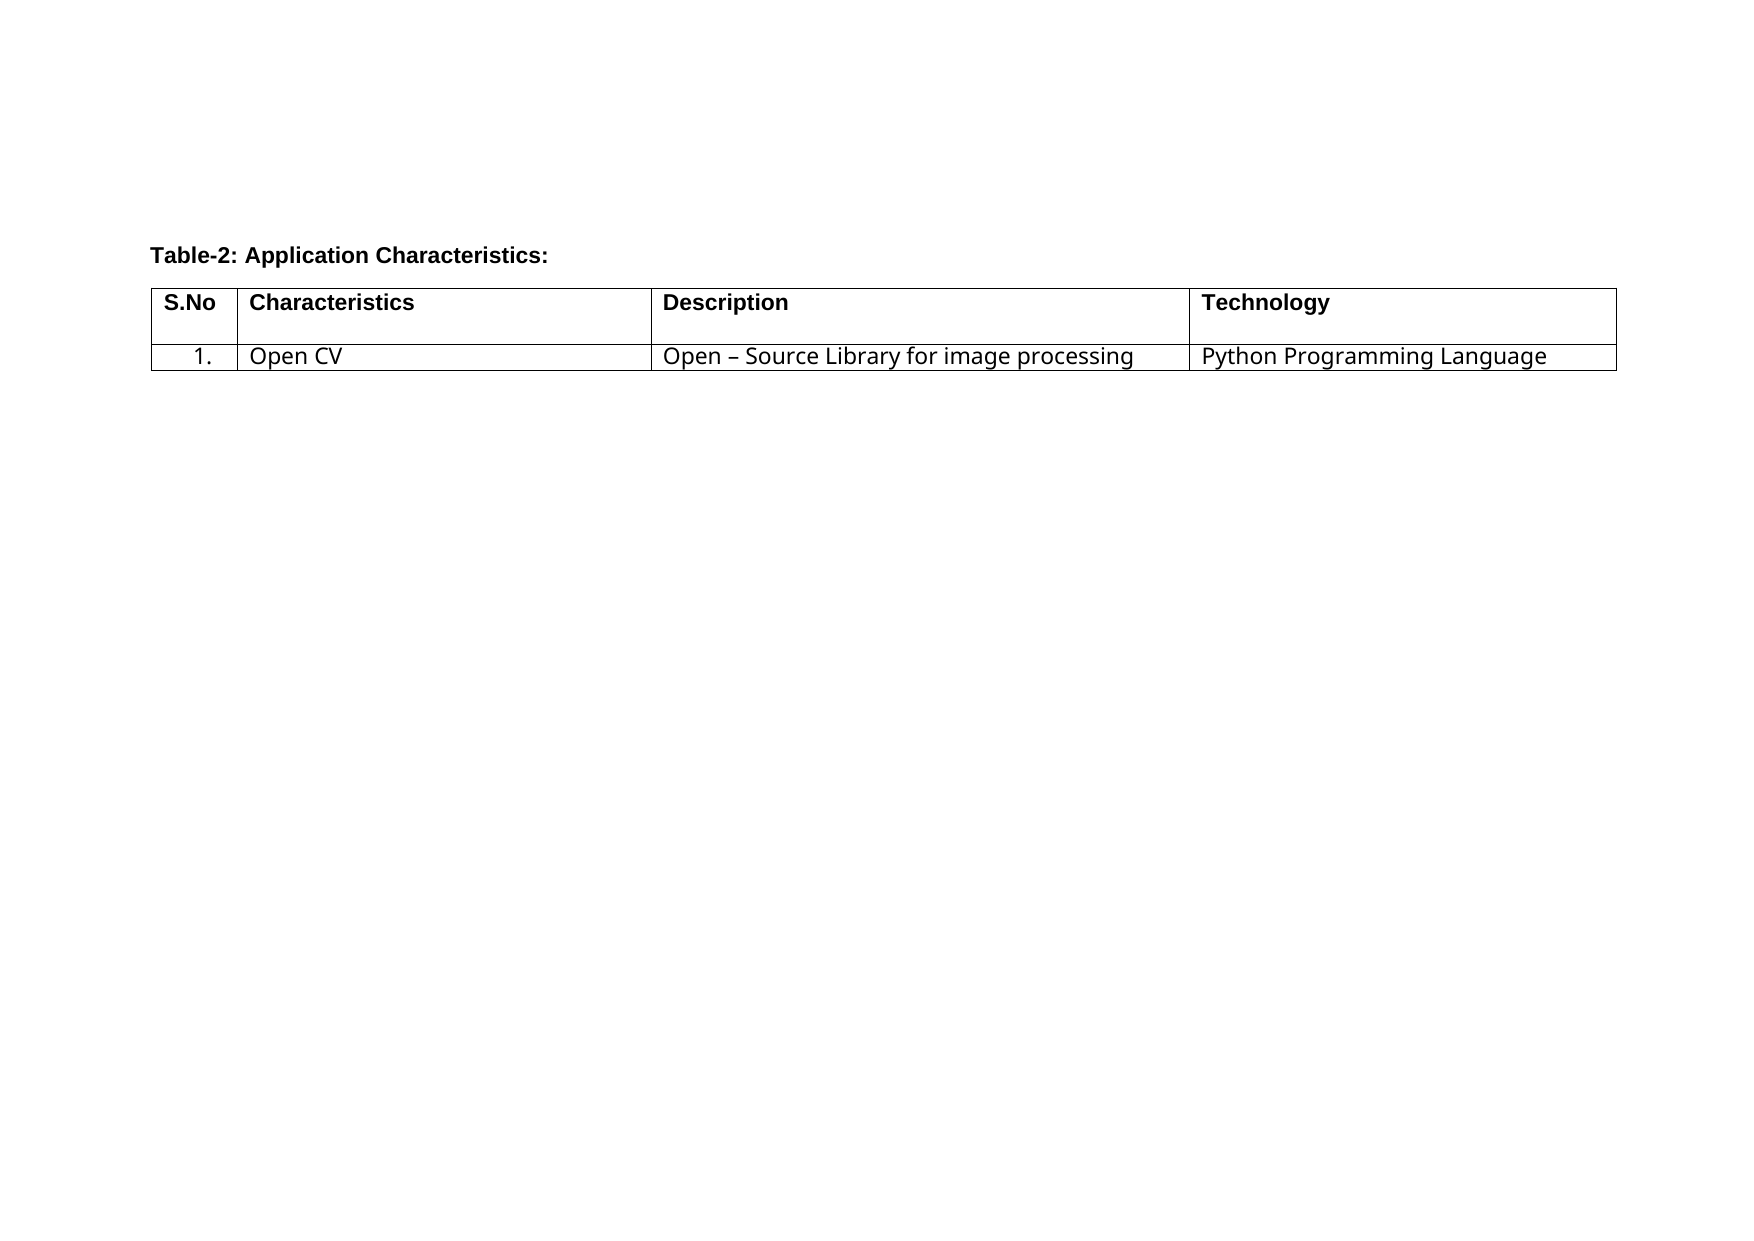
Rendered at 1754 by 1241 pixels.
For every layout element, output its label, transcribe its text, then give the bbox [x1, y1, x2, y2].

table_cell Open – Source Library for image processing [652, 345, 1189, 370]
table_header Technology [1190, 289, 1616, 344]
table_cell 1. [152, 345, 237, 370]
table_cell Open CV [238, 345, 651, 370]
table_header Characteristics [238, 289, 651, 344]
text Table-2: Application Characteristics: [150, 242, 1648, 269]
table_header Description [652, 289, 1189, 344]
table_header S.No [152, 289, 237, 344]
table_cell Python Programming Language [1190, 345, 1616, 370]
